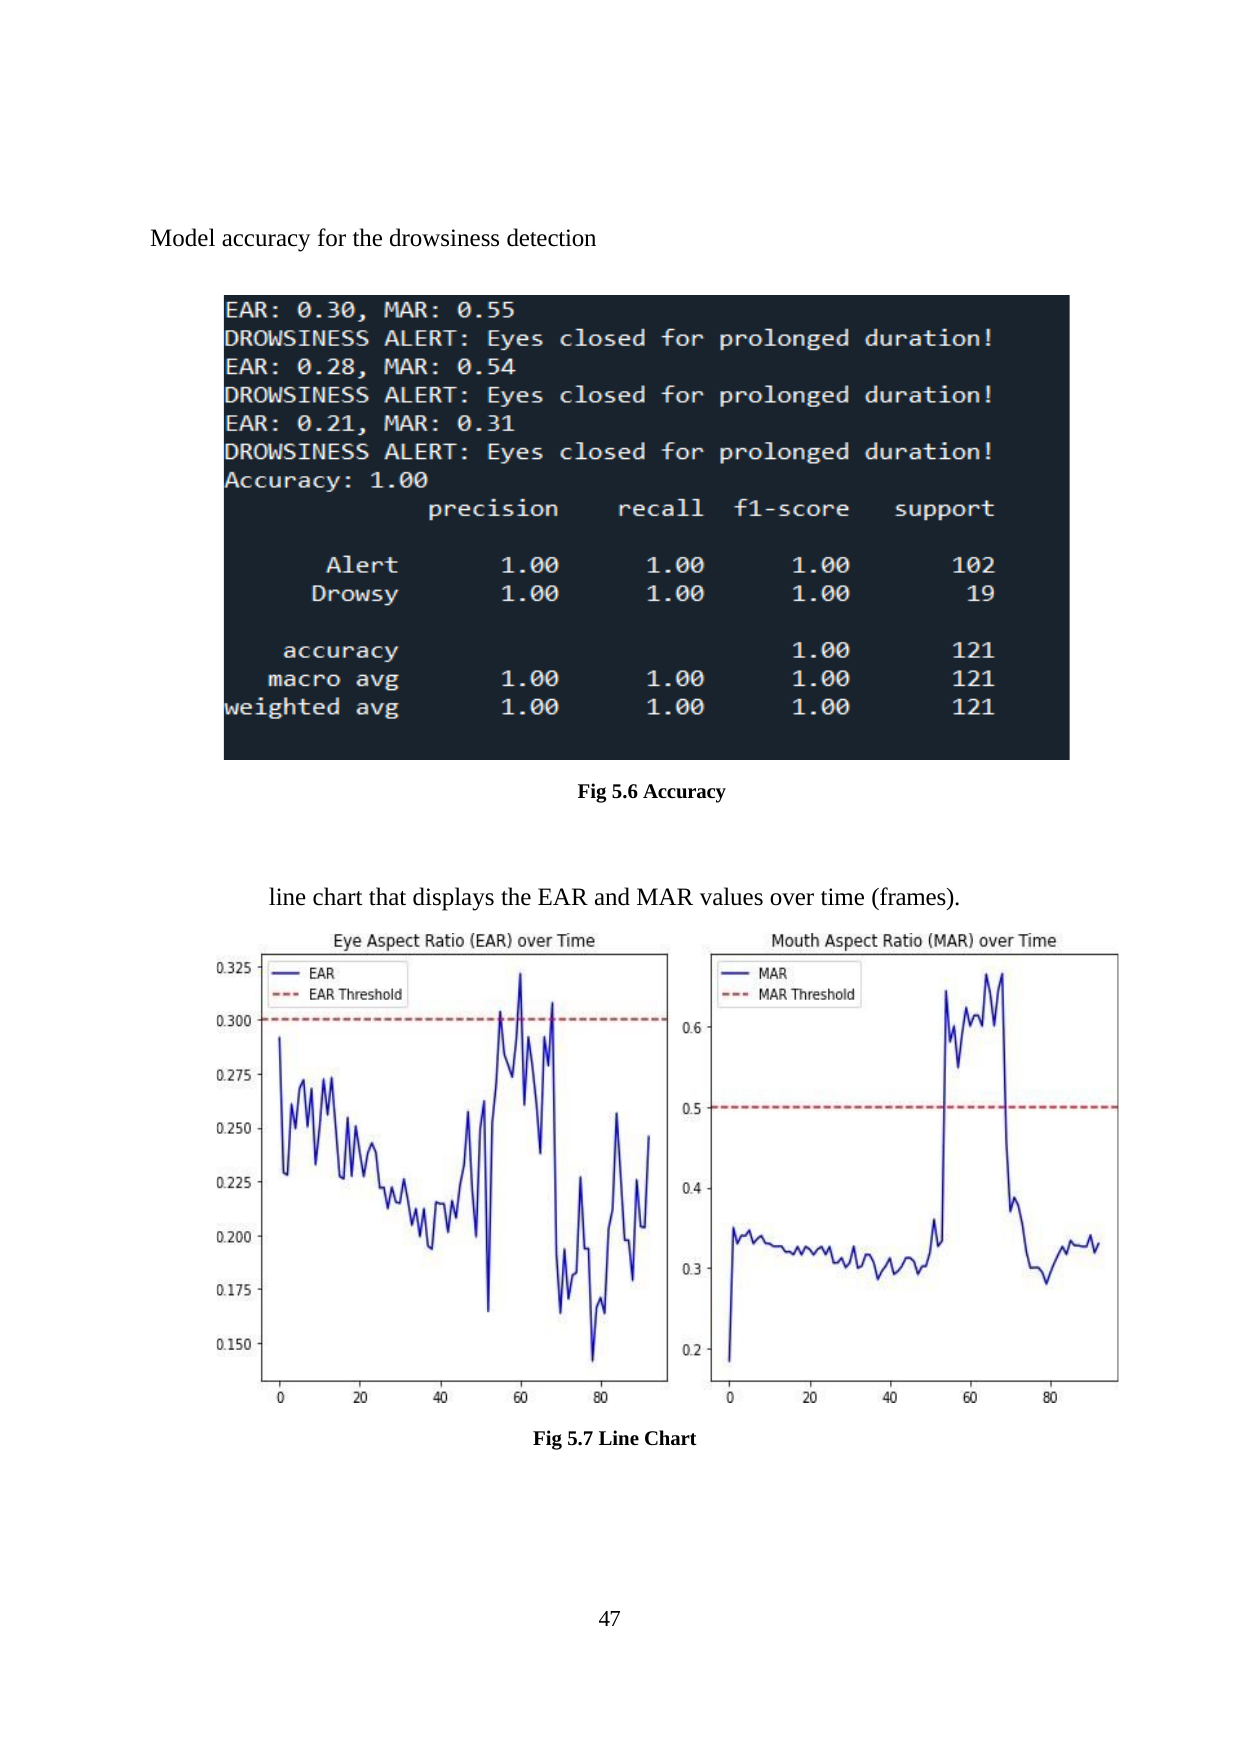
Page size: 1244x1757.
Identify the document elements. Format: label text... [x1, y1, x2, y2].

picture [223, 295, 1070, 760]
text Model accuracy for the drowsiness detection [150, 223, 1094, 252]
text Fig 5.6 Accuracy [525, 311, 1079, 803]
picture [216, 933, 1119, 1403]
text line chart that displays the EAR and MAR values over time (frames). [150, 882, 1079, 911]
